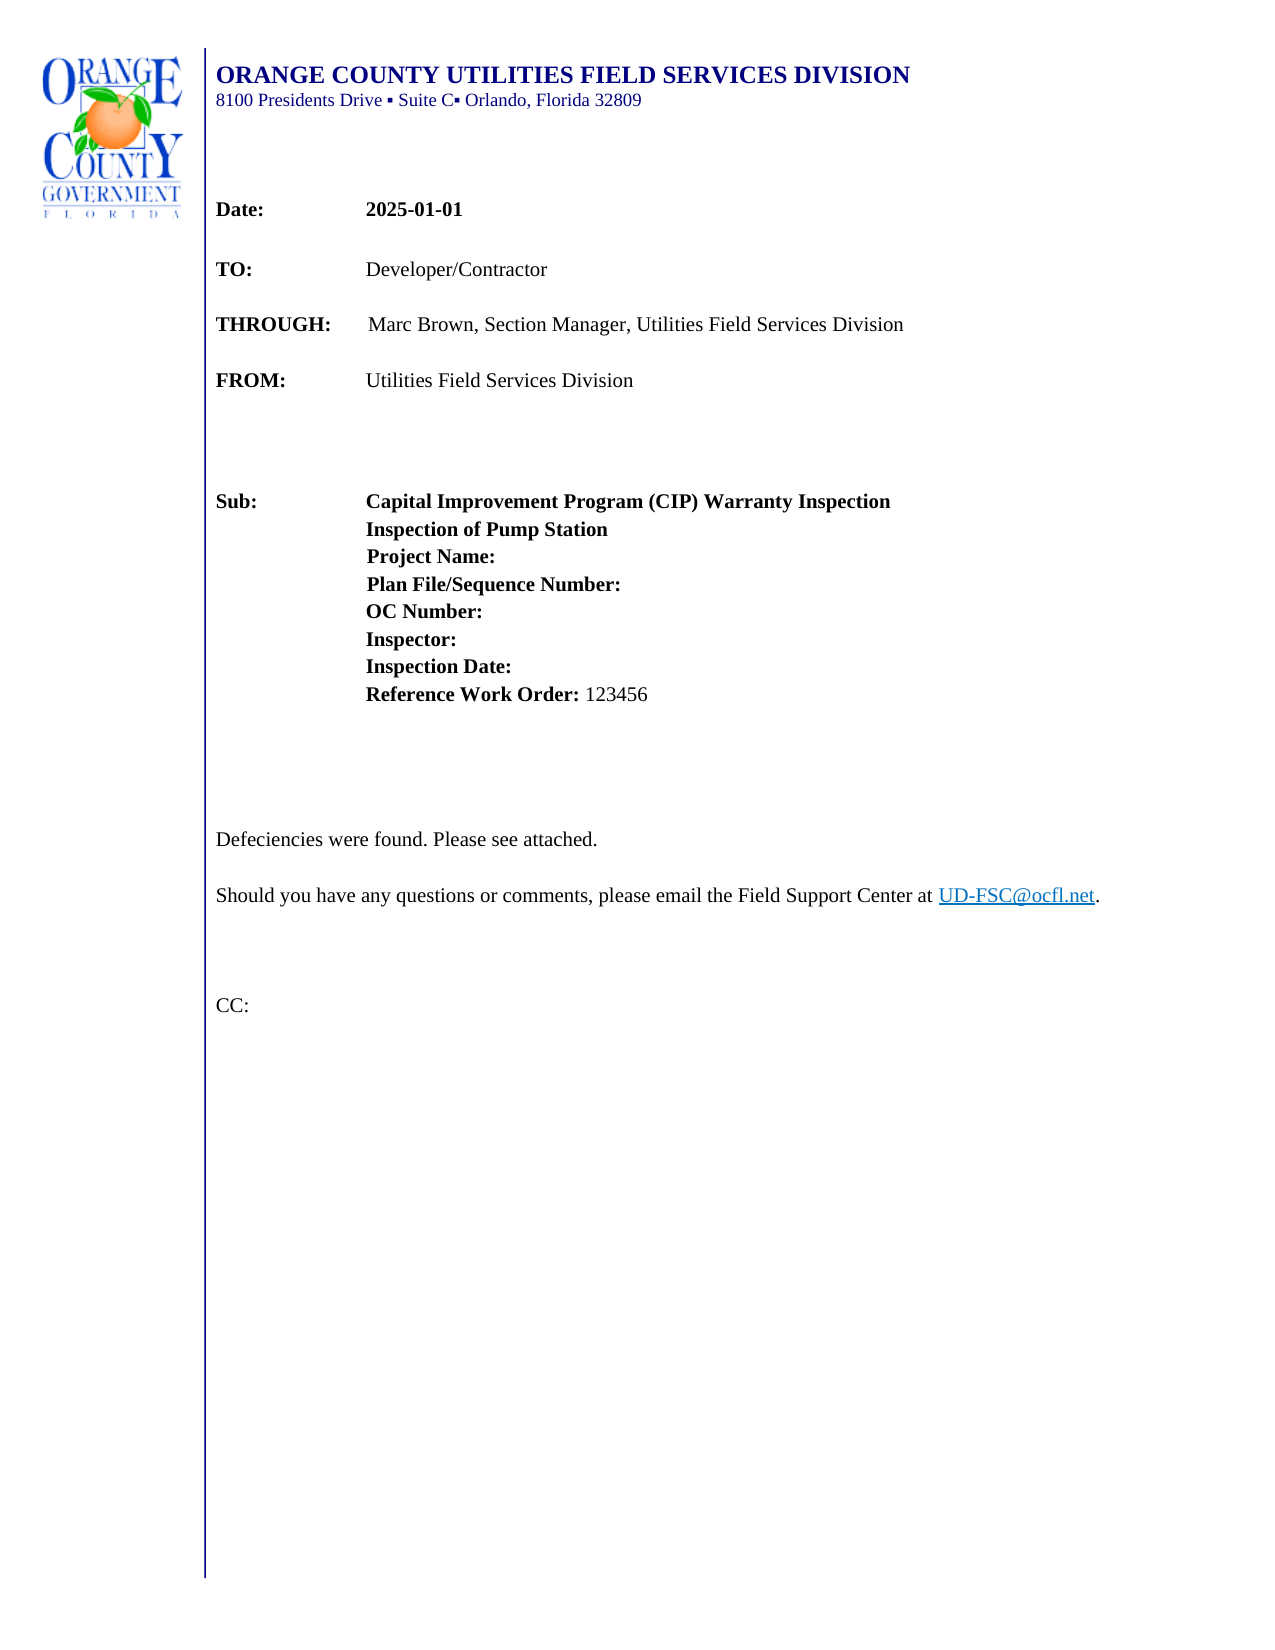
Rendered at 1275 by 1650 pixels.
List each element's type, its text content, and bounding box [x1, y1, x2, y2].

text Inspection of Pump Station [366, 516, 1125, 541]
subtitle FROM: Utilities Field Services Division [216, 368, 1125, 392]
text CC: [216, 993, 1125, 1017]
text Reference Work Order: 123456 [366, 682, 1125, 706]
text Defeciencies were found. Please see attached. [216, 827, 1125, 851]
text Inspection Date: [366, 654, 1125, 678]
text TO: Developer/Contractor [216, 257, 1125, 281]
text OC Number: [216, 599, 1125, 623]
text Project Name: [216, 544, 1125, 568]
text ORANGE COUNTY UTILITIES FIELD SERVICES DIVISION [216, 60, 1125, 89]
text Sub: Capital Improvement Program (CIP) Warranty Inspection [216, 489, 1125, 513]
text Should you have any questions or comments, please email the Field Support Center at UD-FSC@ocfl.net. [216, 883, 1125, 907]
text Plan File/Sequence Number: [216, 572, 1125, 596]
text Date: 2025-01-01 [216, 197, 1125, 221]
text Inspector: [216, 627, 1125, 651]
subtitle THROUGH: Marc Brown, Section Manager, Utilities Field Services Division [216, 312, 1125, 336]
text 8100 Presidents Drive ▪ Suite C▪ Orlando, Florida 32809 [216, 89, 1125, 110]
